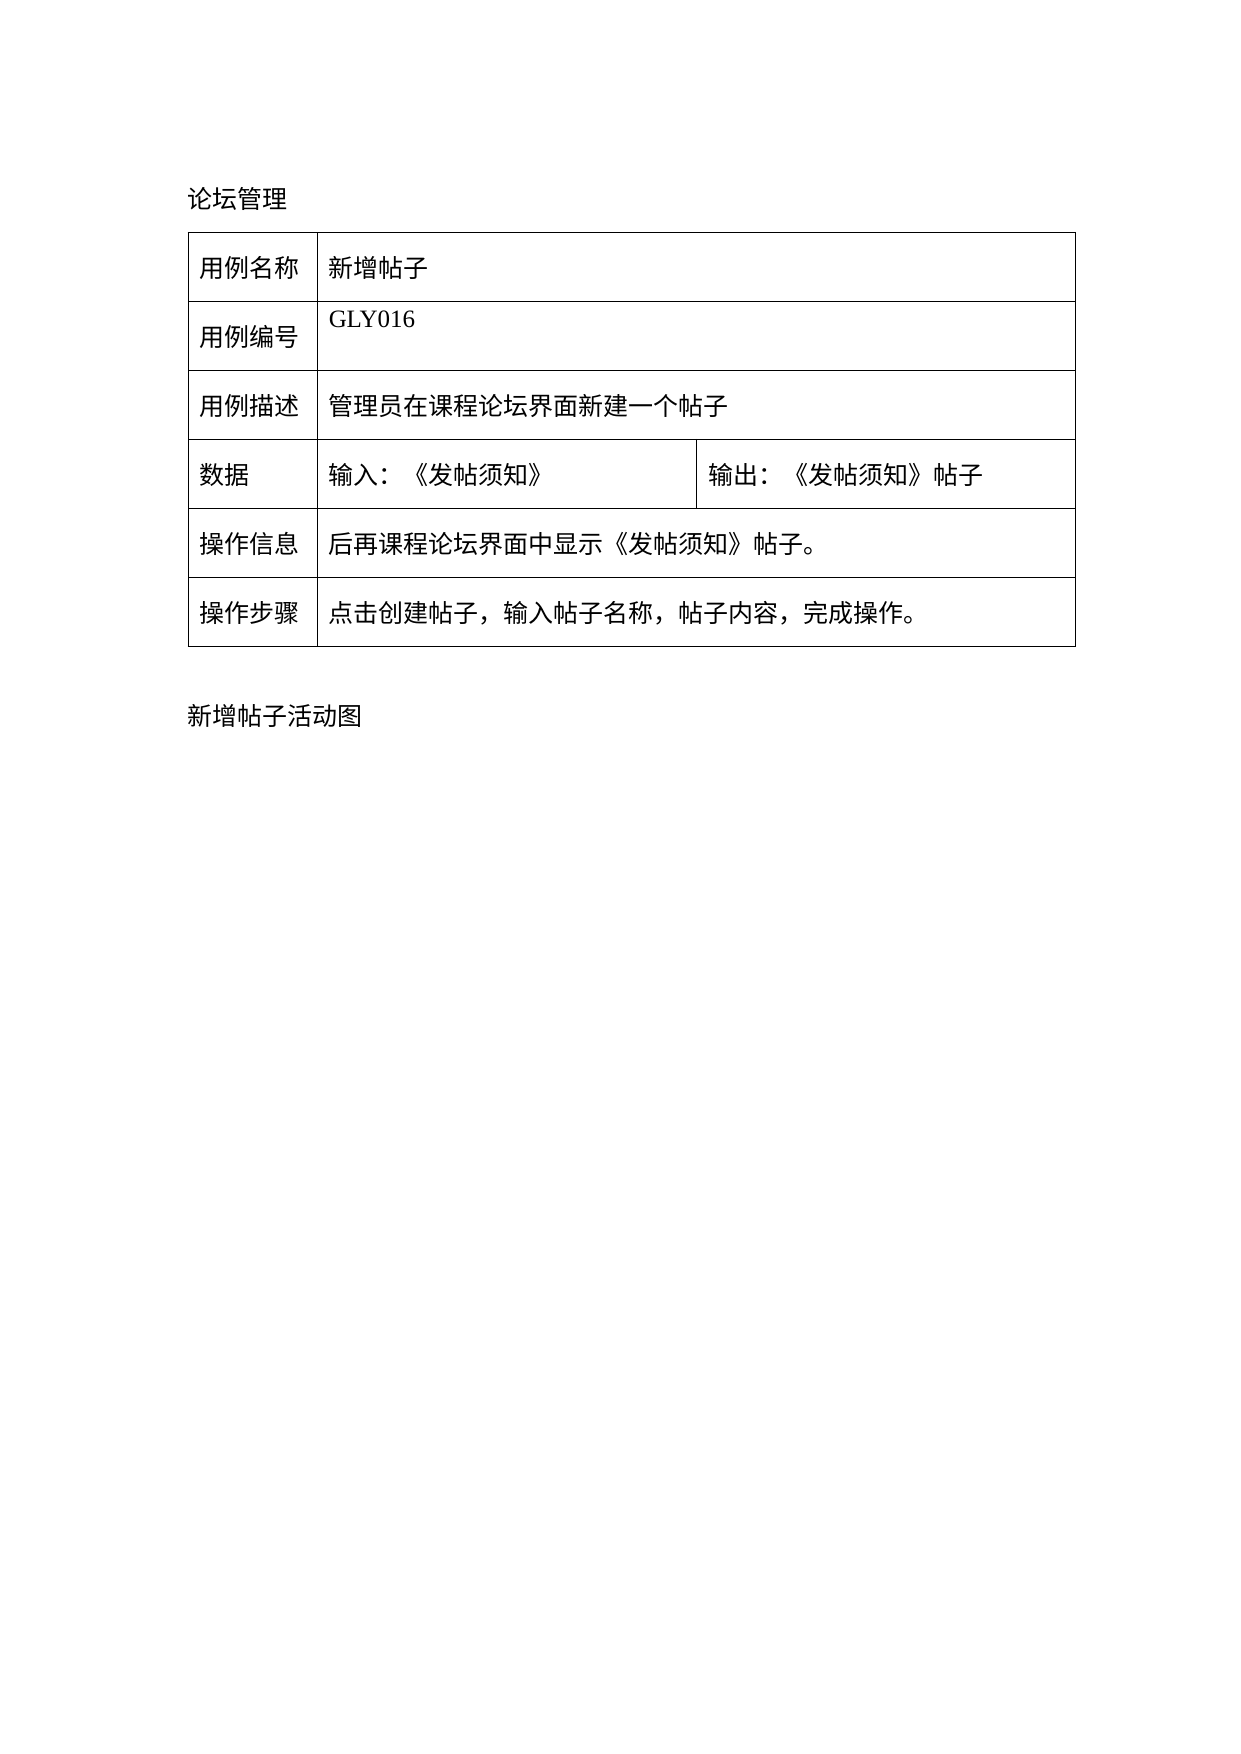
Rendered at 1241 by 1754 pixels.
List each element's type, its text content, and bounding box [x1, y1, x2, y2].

table_cell 操作步骤 [189, 578, 317, 646]
table_cell 管理员在课程论坛界面新建一个帖子 [318, 371, 1075, 439]
table_header 新增帖子 [318, 233, 1075, 301]
table_cell 操作信息 [189, 509, 317, 577]
table_cell 用例编号 [189, 302, 317, 370]
table_cell 输入：《发帖须知》 [318, 440, 696, 508]
table_cell 输出：《发帖须知》帖子 [697, 440, 1075, 508]
table_cell GLY016 [318, 302, 1075, 370]
text 论坛管理 [187, 164, 1053, 232]
table_header 用例名称 [189, 233, 317, 301]
table_cell 数据 [189, 440, 317, 508]
table_cell 点击创建帖子，输入帖子名称，帖子内容，完成操作。 [318, 578, 1075, 646]
table_cell 用例描述 [189, 371, 317, 439]
text 新增帖子活动图 [187, 681, 1053, 748]
table_cell 后再课程论坛界面中显示《发帖须知》帖子。 [318, 509, 1075, 577]
